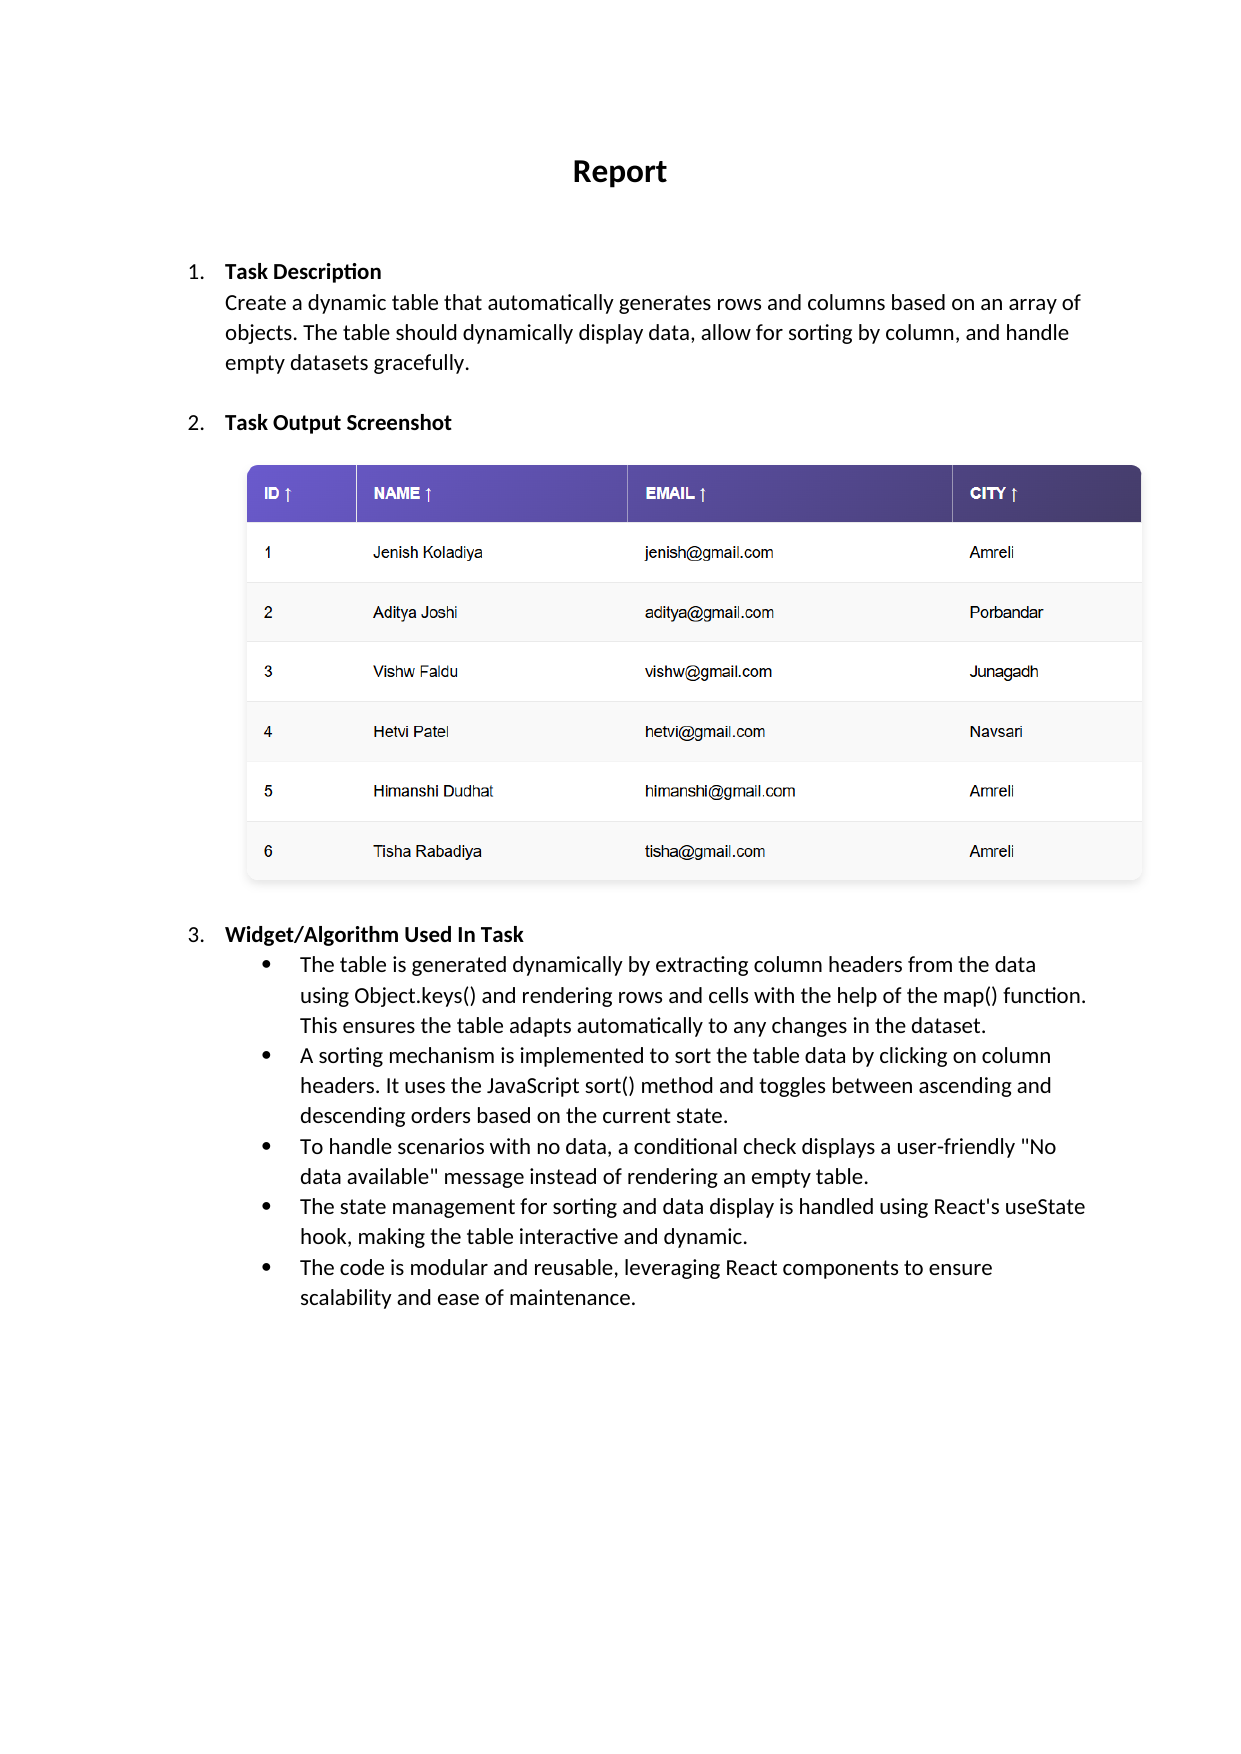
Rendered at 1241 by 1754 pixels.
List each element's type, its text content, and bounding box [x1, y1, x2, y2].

list Task Description [187, 257, 1090, 286]
picture [225, 438, 1166, 919]
list Create a dynamic table that automatically generates rows and columns based on an array of objects. The table should dynamically display data, allow for sorting by column, and handle empty datasets gracefully. [225, 288, 1090, 376]
list The table is generated dynamically by extracting column headers from the data using Object.keys() and rendering rows and cells with the help of the map() function. This ensures the table adapts automatically to any changes in the dataset. [262, 951, 1090, 1039]
list The code is modular and reusable, leveraging React components to ensure scalability and ease of maintenance. [262, 1253, 1090, 1311]
list A sorting mechanism is implemented to sort the table data by clicking on column headers. It uses the JavaScript sort() method and toggles between ascending and descending orders based on the current state. [262, 1041, 1090, 1130]
list The state management for sorting and data display is handled using React's useState hook, making the table interactive and dynamic. [262, 1192, 1090, 1251]
text Report [150, 150, 1090, 191]
list To handle scenarios with no data, a conditional check displays a user-friendly "No data available" message instead of rendering an empty table. [262, 1132, 1090, 1190]
list Widget/Algorithm Used In Task [187, 920, 1090, 948]
list Task Output Screenshot [187, 408, 1090, 437]
